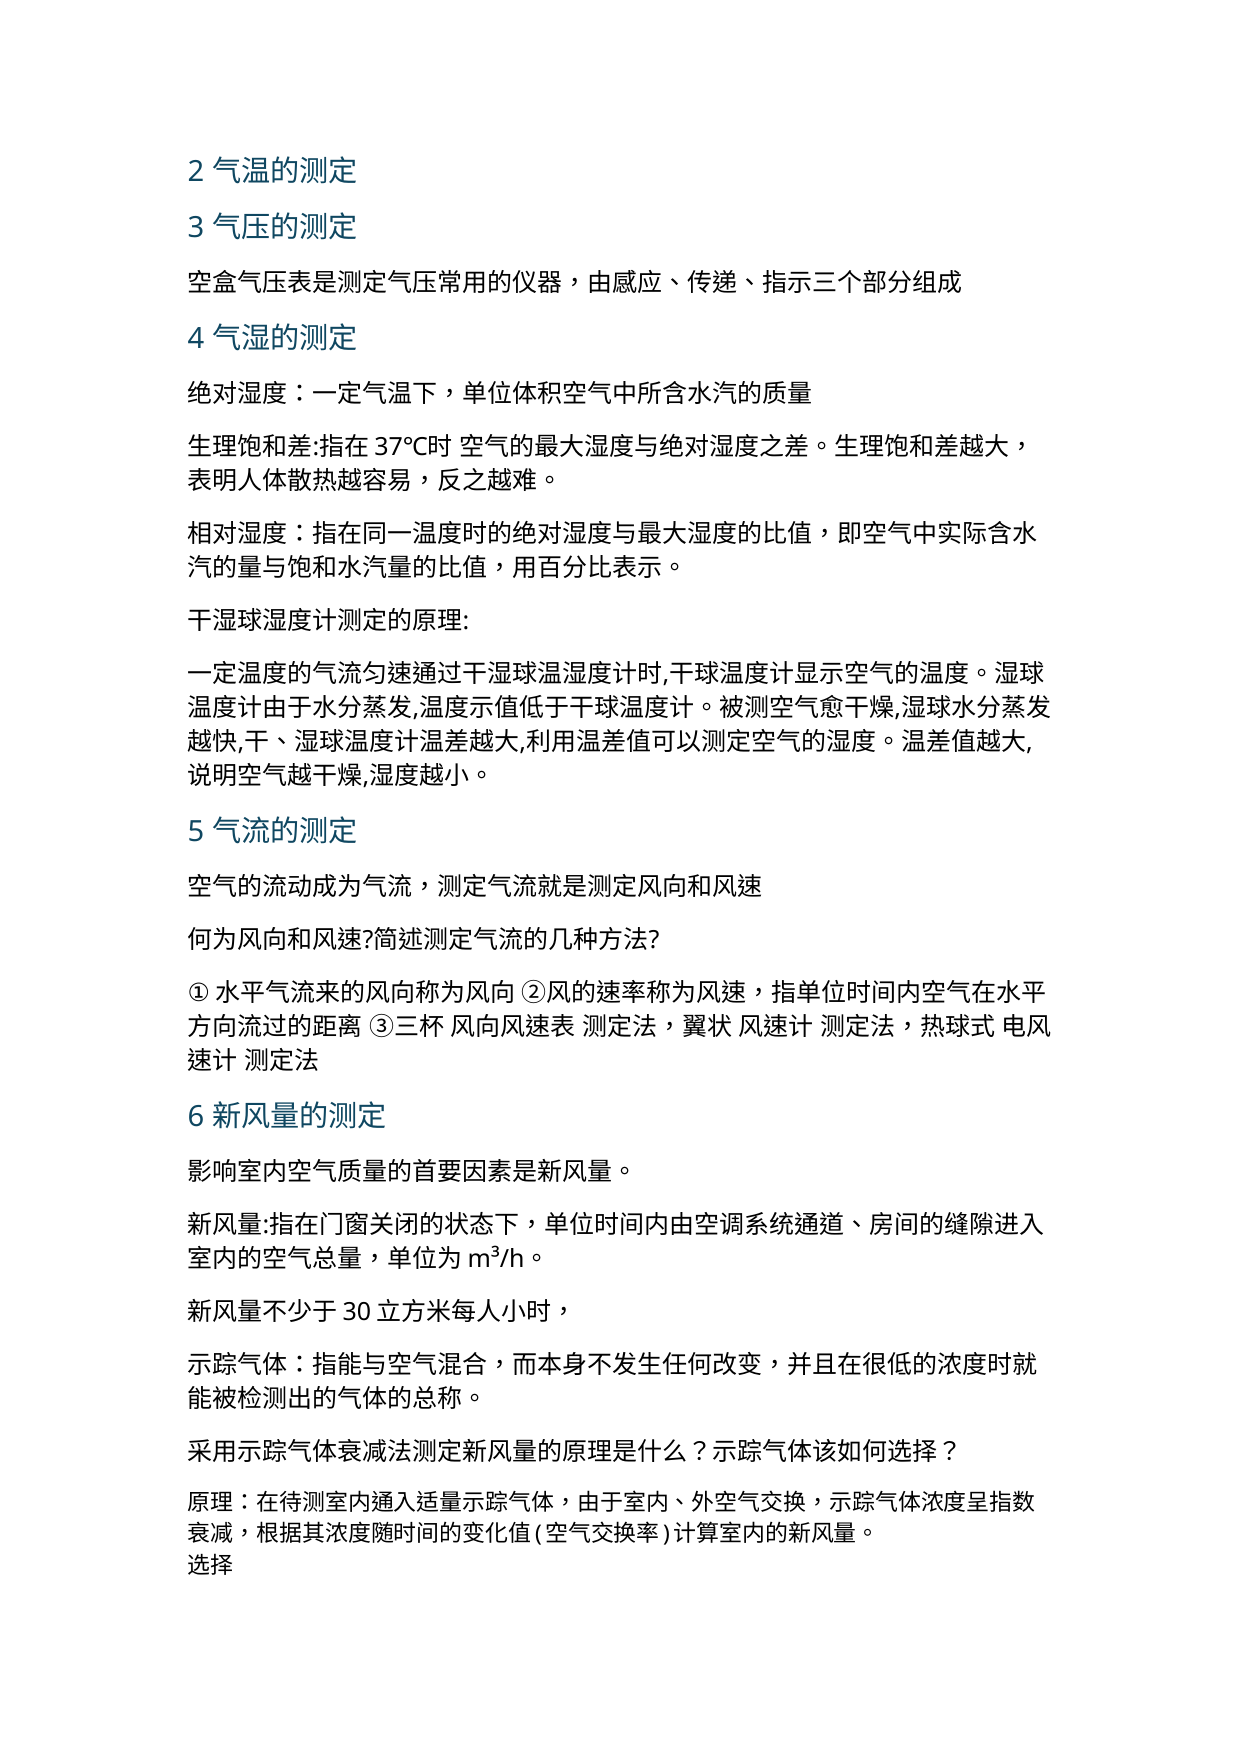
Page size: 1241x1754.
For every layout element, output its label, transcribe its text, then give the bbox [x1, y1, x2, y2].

text 绝对湿度：一定气温下，单位体积空气中所含水汽的质量 [187, 376, 1053, 410]
text 何为风向和风速?简述测定气流的几种方法? [187, 922, 1053, 956]
text 2 气温的测定 [187, 150, 1053, 190]
text 示踪气体：指能与空气混合，而本身不发生任何改变，并且在很低的浓度时就能被检测出的气体的总称。 [187, 1346, 1053, 1414]
text 4 气湿的测定 [187, 318, 1053, 357]
text 新风量不少于30立方米每人小时， [187, 1293, 1053, 1328]
text 影响室内空气质量的首要因素是新风量。 [187, 1154, 1053, 1188]
text 一定温度的气流匀速通过干湿球温湿度计时,干球温度计显示空气的温度。湿球温度计由于水分蒸发,温度示值低于干球温度计。被测空气愈干燥,湿球水分蒸发越快,干、湿球温度计温差越大,利用温差值可以测定空气的湿度。温差值越大,说明空气越干燥,湿度越小。 [187, 655, 1053, 792]
text 5 气流的测定 [187, 810, 1053, 850]
text 采用示踪气体衰减法测定新风量的原理是什么？示踪气体该如何选择？ [187, 1433, 1053, 1467]
text 空气的流动成为气流，测定气流就是测定风向和风速 [187, 869, 1053, 903]
text 新风量:指在门窗关闭的状态下，单位时间内由空调系统通道、房间的缝隙进入室内的空气总量，单位为m³/h。 [187, 1207, 1053, 1275]
text 相对湿度：指在同一温度时的绝对湿度与最大湿度的比值，即空气中实际含水汽的量与饱和水汽量的比值，用百分比表示。 [187, 516, 1053, 584]
text 6 新风量的测定 [187, 1095, 1053, 1135]
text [187, 1486, 1053, 1580]
text 空盒气压表是测定气压常用的仪器，由感应、传递、指示三个部分组成 [187, 265, 1053, 299]
text 3 气压的测定 [187, 206, 1053, 246]
text ①水平气流来的风向称为风向 ②风的速率称为风速，指单位时间内空气在水平方向流过的距离 ③三杯 风向风速表 测定法，翼状 风速计 测定法，热球式 电风速计 测定法 [187, 974, 1053, 1077]
text 干湿球湿度计测定的原理: [187, 603, 1053, 637]
text 生理饱和差:指在37℃时 空气的最大湿度与绝对湿度之差。生理饱和差越大，表明人体散热越容易，反之越难。 [187, 429, 1053, 497]
